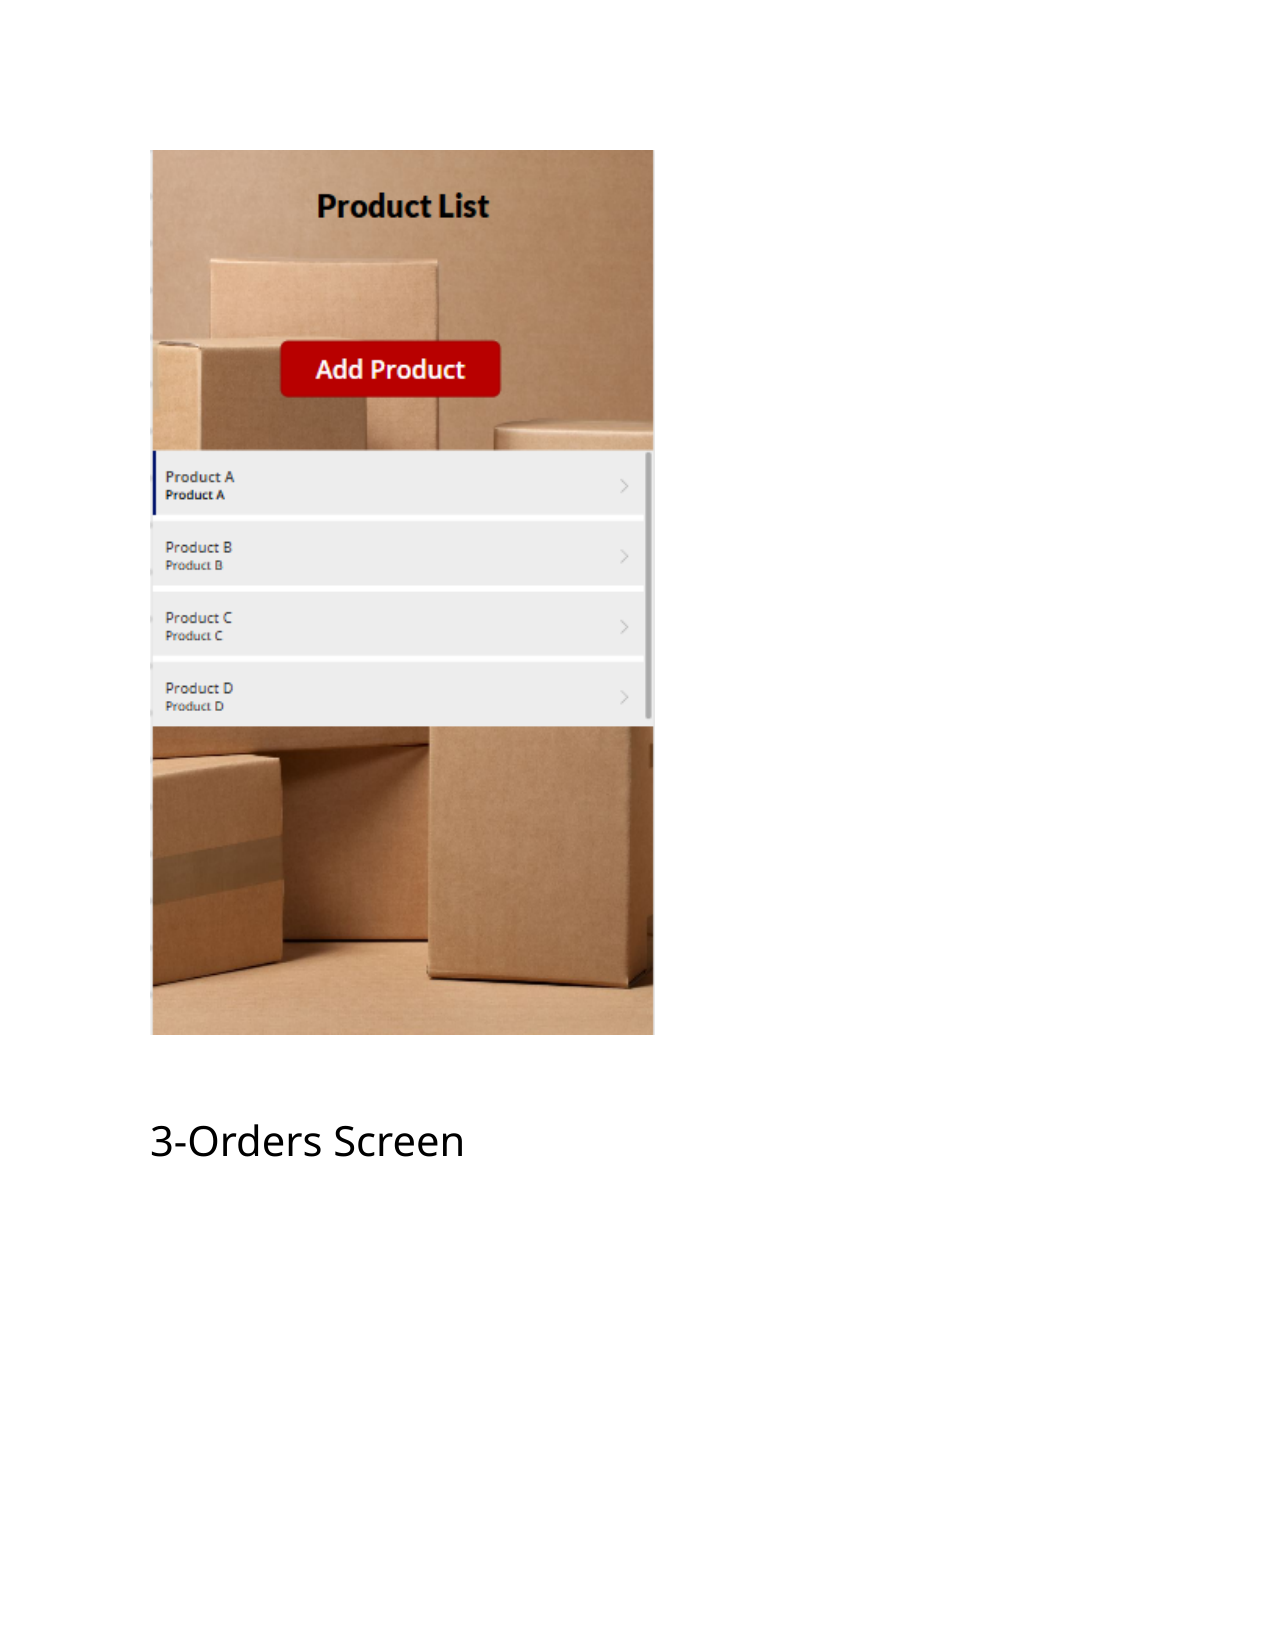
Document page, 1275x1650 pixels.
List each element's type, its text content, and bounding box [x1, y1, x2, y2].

text 3-Orders Screen [150, 1112, 1125, 1169]
picture [150, 150, 655, 1035]
